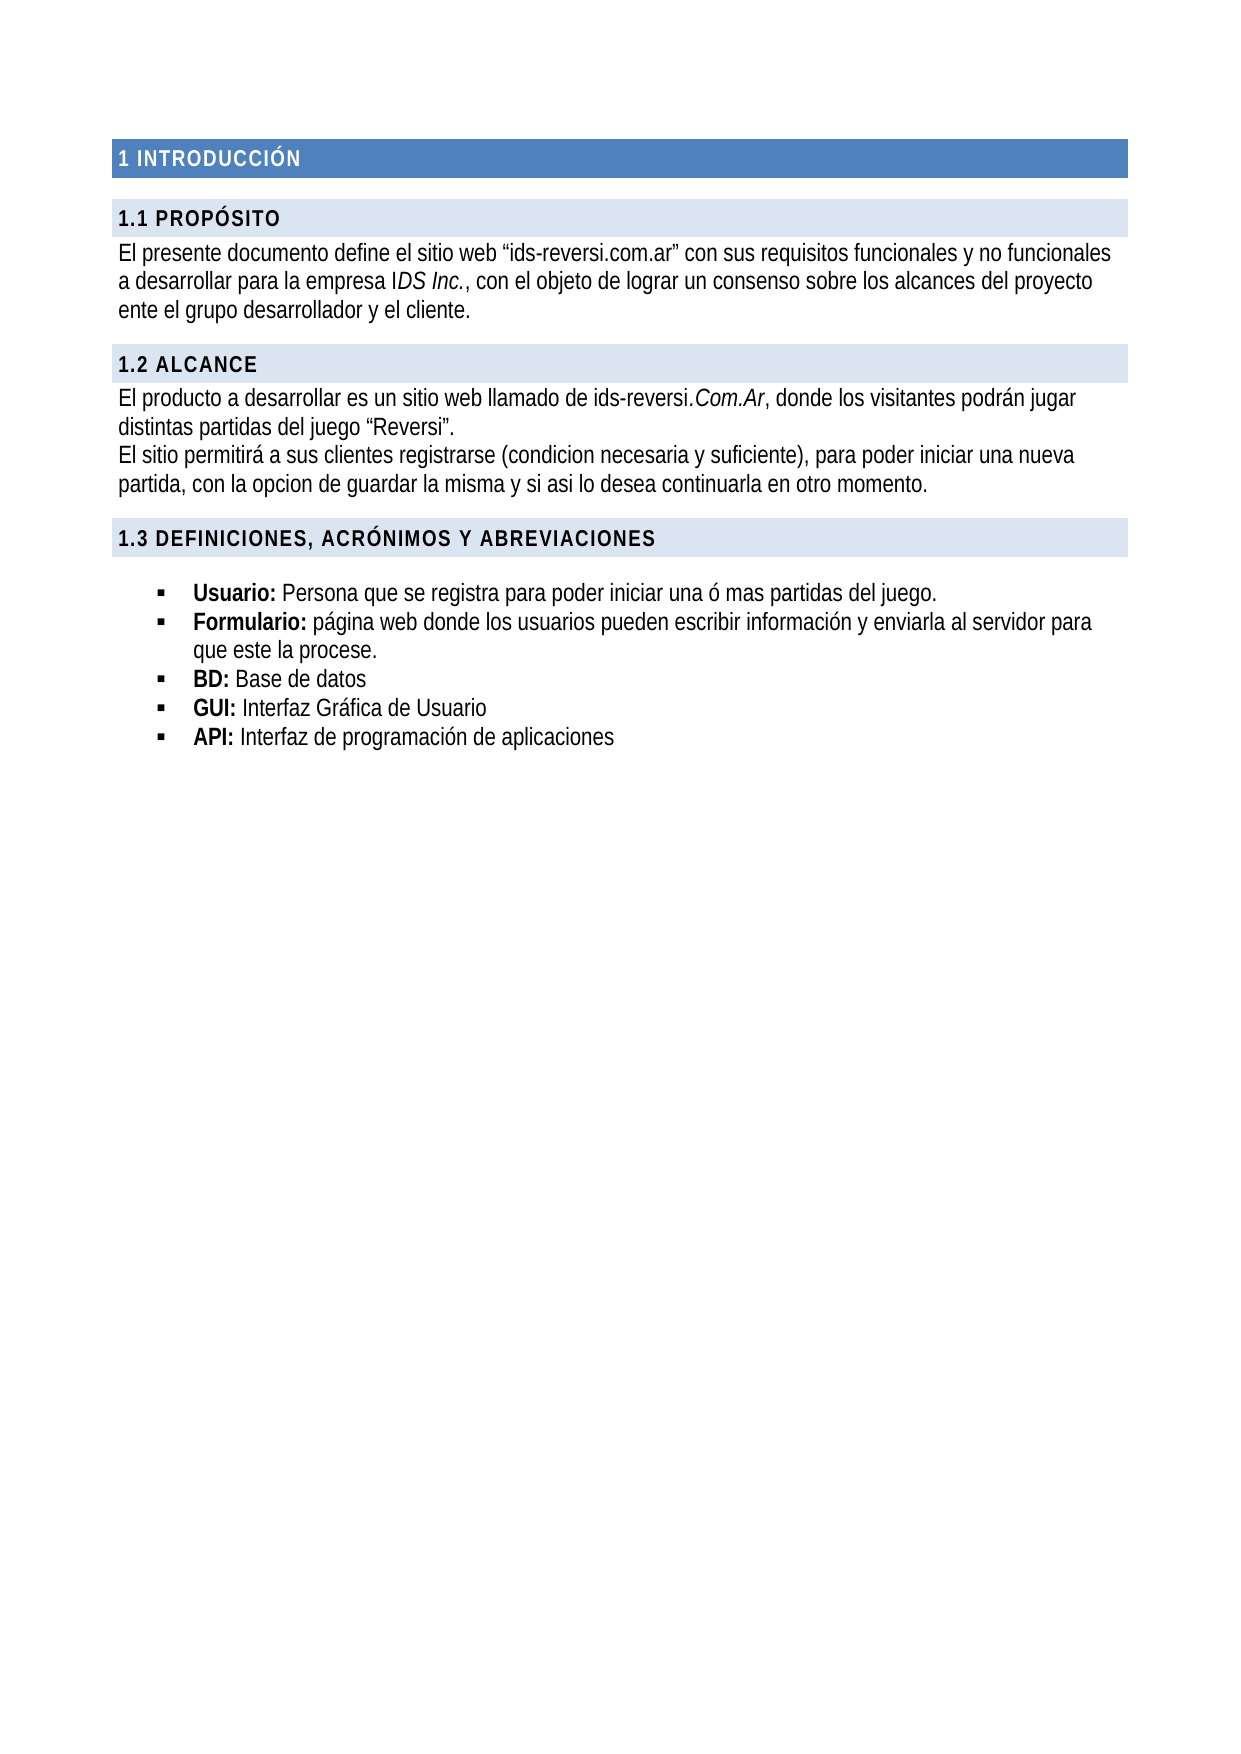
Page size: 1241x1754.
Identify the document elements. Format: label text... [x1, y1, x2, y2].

list API: Interfaz de programación de aplicaciones [156, 721, 1122, 750]
text 1.1 Propósito [118, 205, 1122, 231]
text El sitio permitirá a sus clientes registrarse (condicion necesaria y suficiente), para poder iniciar una nueva partida, con la opcion de guardar la misma y si asi lo desea continuarla en otro momento. [118, 440, 1122, 498]
list Usuario: Persona que se registra para poder iniciar una ó mas partidas del juego. [156, 578, 1122, 607]
text 1 Introducción [118, 145, 1122, 172]
list BD: Base de datos [156, 664, 1122, 693]
text El presente documento define el sitio web “ids-reversi.com.ar” con sus requisitos funcionales y no funcionales a desarrollar para la empresa IDS Inc., con el objeto de lograr un consenso sobre los alcances del proyecto ente el grupo desarrollador y el cliente. [118, 237, 1122, 323]
text El producto a desarrollar es un sitio web llamado de ids-reversi.Com.Ar, donde los visitantes podrán jugar distintas partidas del juego “Reversi”. [118, 383, 1122, 440]
list GUI: Interfaz Gráfica de Usuario [156, 693, 1122, 721]
text 1.2 Alcance [118, 351, 1122, 377]
text 1.3 Definiciones, acrónimos y abreviaciones [118, 525, 1122, 551]
list Formulario: página web donde los usuarios pueden escribir información y enviarla al servidor para que este la procese. [156, 607, 1122, 664]
